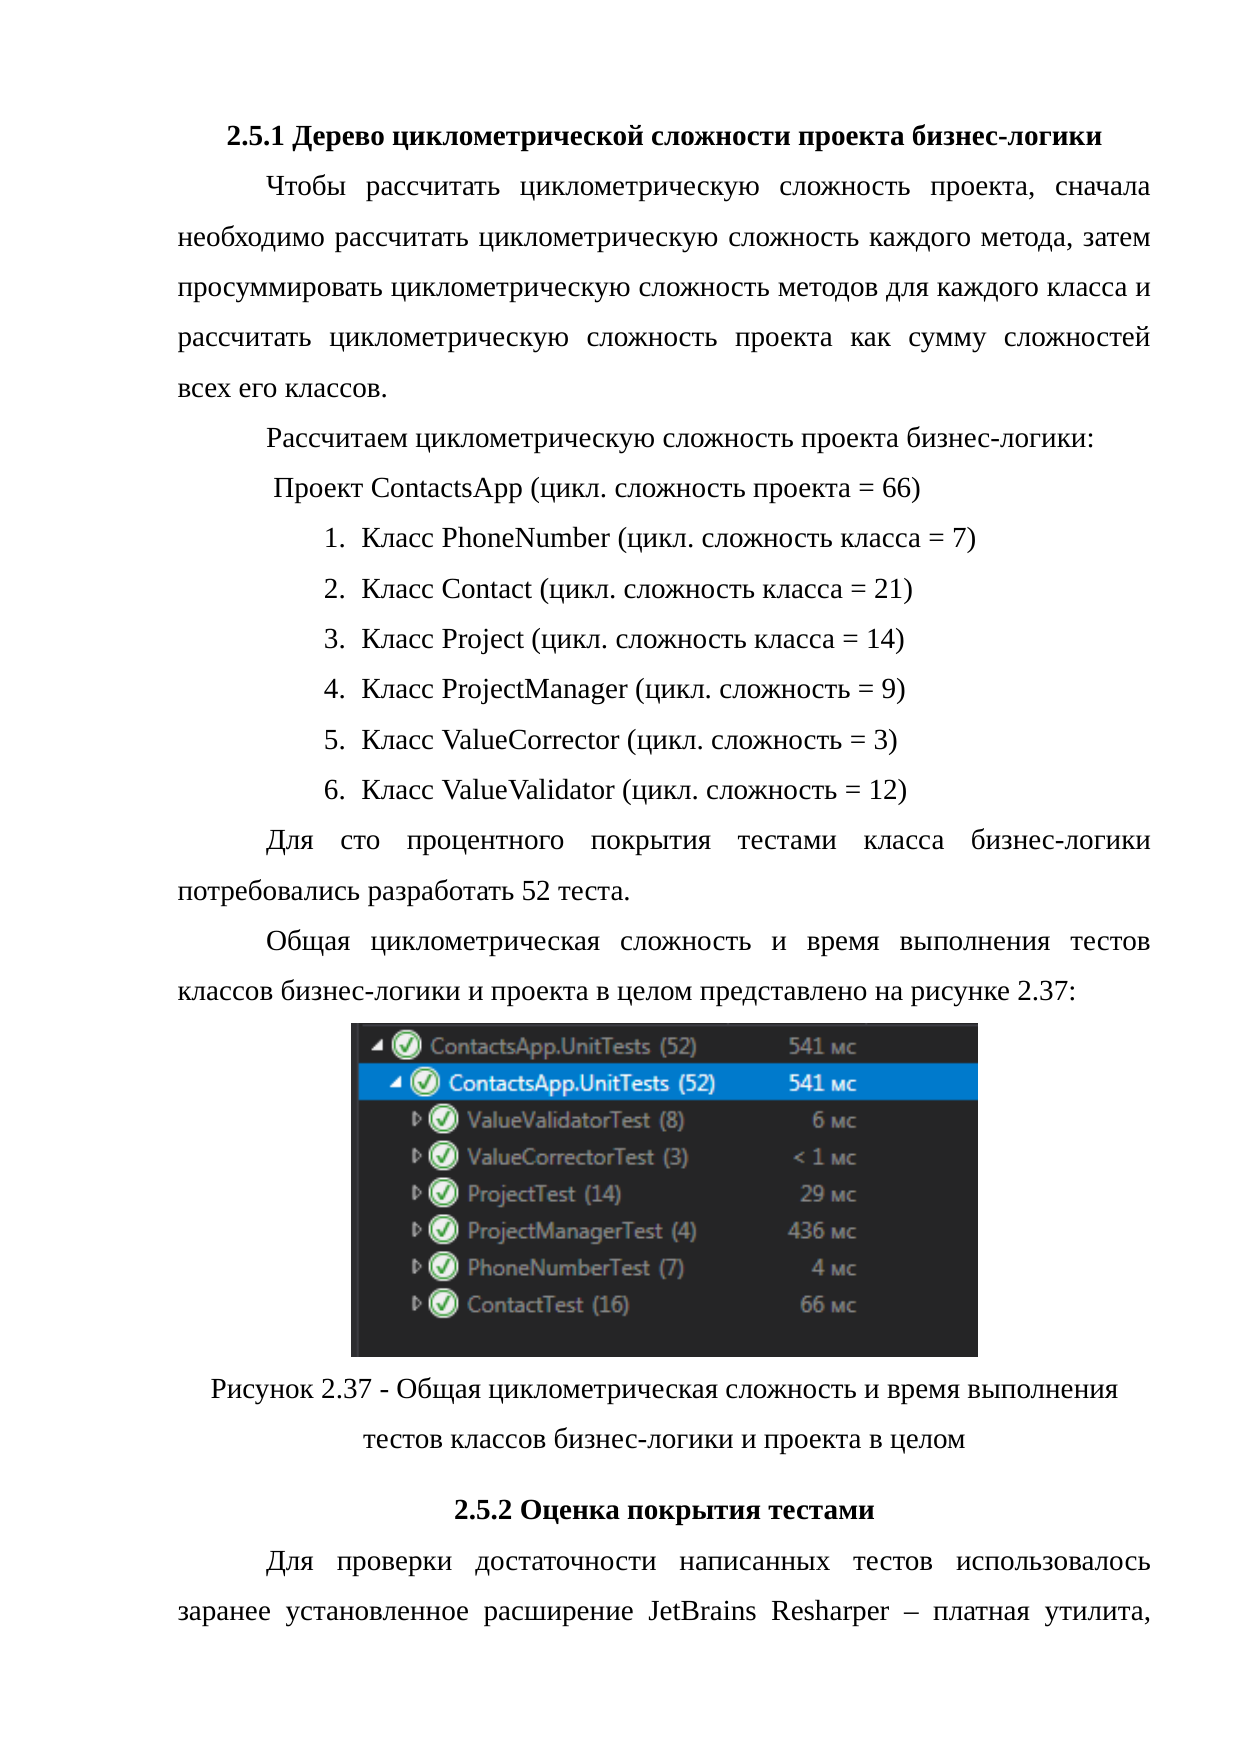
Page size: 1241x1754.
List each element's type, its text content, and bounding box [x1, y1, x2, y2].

picture [351, 1023, 978, 1357]
text Чтобы рассчитать циклометрическую сложность проекта, сначала необходимо рассчитать циклометрическую сложность каждого метода, затем просуммировать циклометрическую сложность методов для каждого класса и рассчитать циклометрическую сложность проекта как сумму сложностей всех его классов. [177, 168, 1152, 403]
text Рассчитаем циклометрическую сложность проекта бизнес-логики: [177, 420, 1152, 453]
text Рисунок 2.37 - Общая циклометрическая сложность и время выполнения тестов классов бизнес-логики и проекта в целом [177, 1371, 1152, 1455]
list Класс PhoneNumber (цикл. сложность класса = 7) [324, 521, 1152, 554]
text Для сто процентного покрытия тестами класса бизнес-логики потребовались разработать 52 теста. [177, 822, 1152, 906]
subtitle 2.5.1 Дерево циклометрической сложности проекта бизнес-логики [177, 118, 1152, 152]
text Проект ContactsApp (цикл. сложность проекта = 66) [177, 470, 1152, 504]
list Класс ValueCorrector (цикл. сложность = 3) [324, 722, 1152, 755]
list Класс ValueValidator (цикл. сложность = 12) [324, 772, 1152, 806]
subtitle 2.5.2 Оценка покрытия тестами [177, 1492, 1152, 1526]
list Класс Contact (цикл. сложность класса = 21) [324, 571, 1152, 604]
list Класс ProjectManager (цикл. сложность = 9) [324, 672, 1152, 705]
text Общая циклометрическая сложность и время выполнения тестов классов бизнес-логики и проекта в целом представлено на рисунке 2.37: [177, 923, 1152, 1007]
list Класс Project (цикл. сложность класса = 14) [324, 621, 1152, 655]
